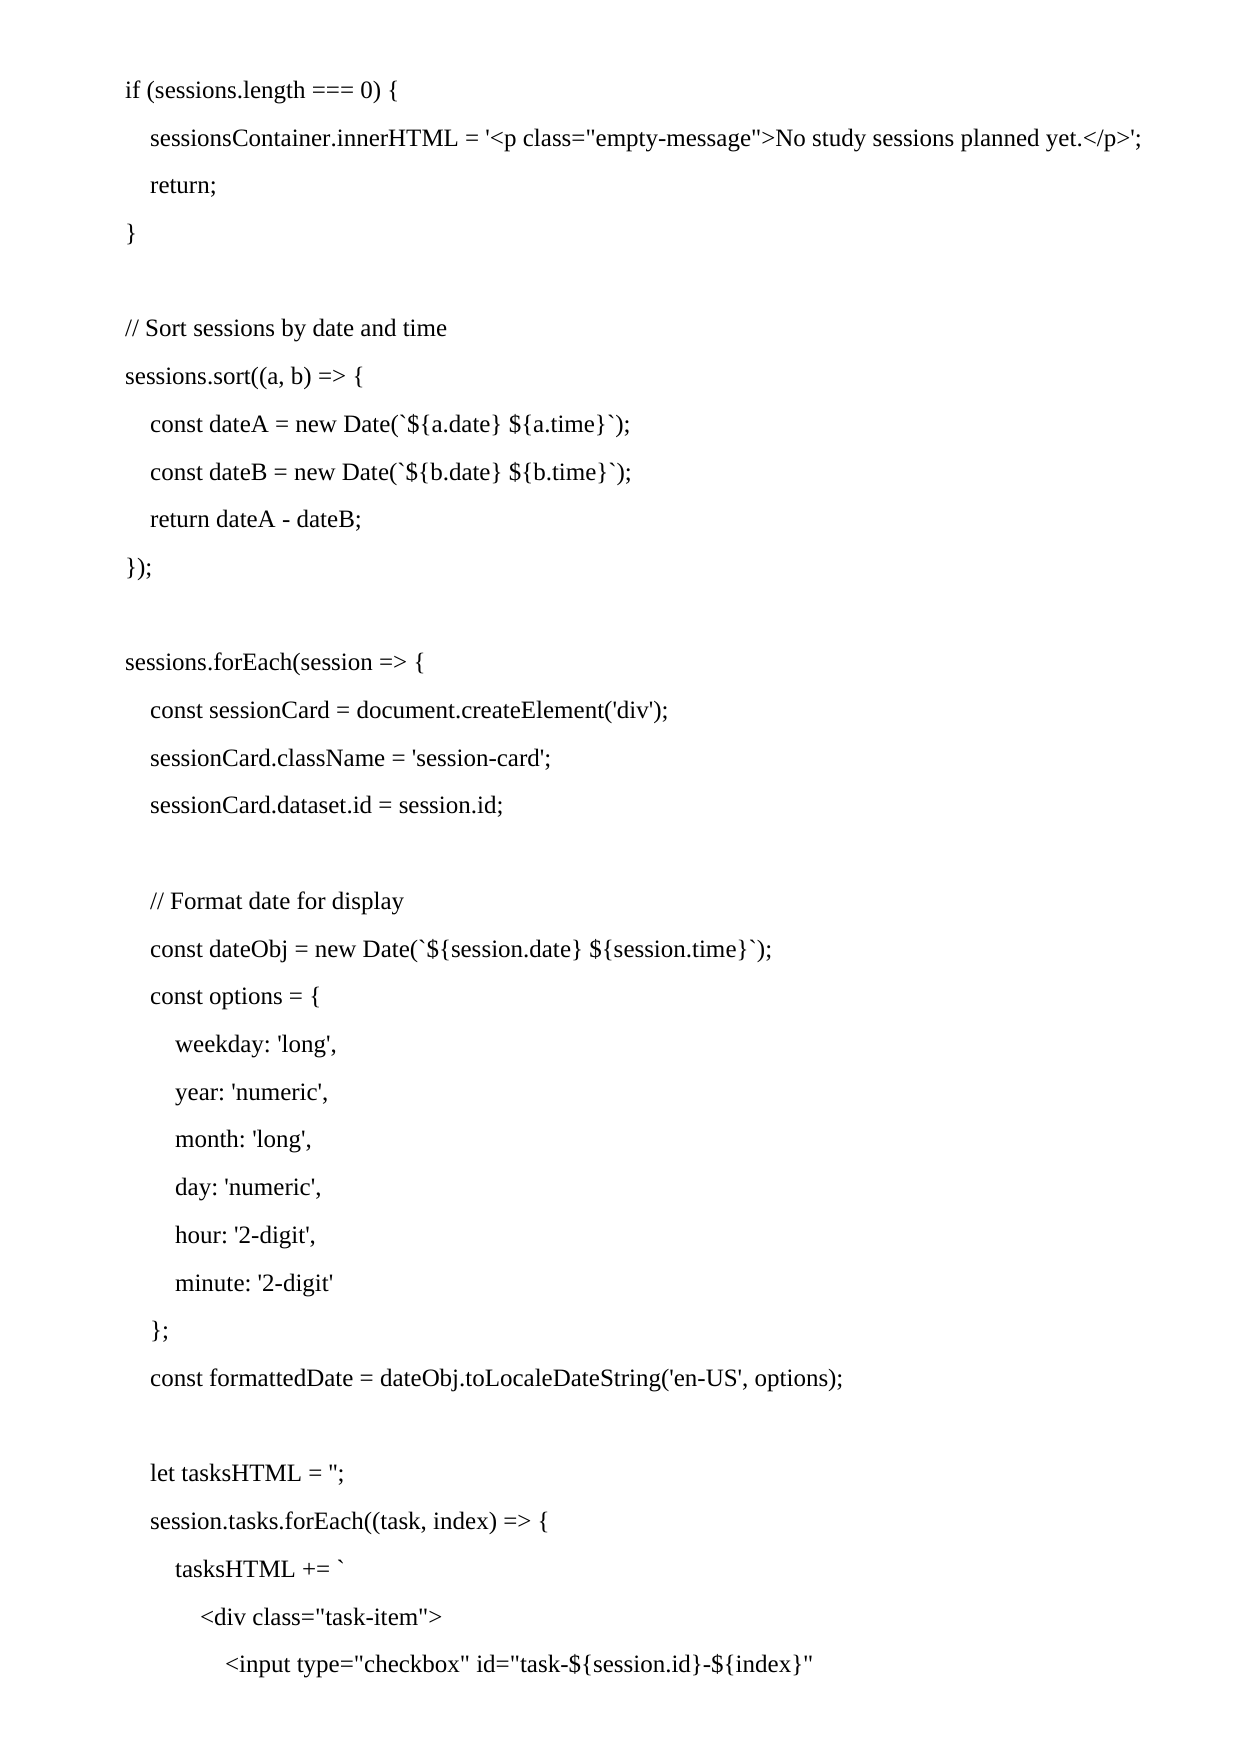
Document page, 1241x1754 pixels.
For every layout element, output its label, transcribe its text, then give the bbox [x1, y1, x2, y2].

text sessions.sort((a, b) => { [75, 361, 1165, 390]
text const sessionCard = document.createElement('div'); [75, 695, 1165, 724]
text month: 'long', [75, 1124, 1165, 1153]
text sessionCard.className = 'session-card'; [75, 743, 1165, 772]
text <input type="checkbox" id="task-${session.id}-${index}" [75, 1649, 1165, 1678]
text tasksHTML += ` [75, 1554, 1165, 1583]
text if (sessions.length === 0) { [75, 75, 1165, 104]
text <div class="task-item"> [75, 1602, 1165, 1630]
text day: 'numeric', [75, 1172, 1165, 1201]
text const formattedDate = dateObj.toLocaleDateString('en-US', options); [75, 1363, 1165, 1392]
text }; [75, 1315, 1165, 1344]
text let tasksHTML = ''; [75, 1458, 1165, 1487]
text sessionCard.dataset.id = session.id; [75, 791, 1165, 819]
text sessions.forEach(session => { [75, 647, 1165, 676]
text } [75, 218, 1165, 247]
text minute: '2-digit' [75, 1268, 1165, 1296]
text hour: '2-digit', [75, 1220, 1165, 1249]
text // Sort sessions by date and time [75, 313, 1165, 342]
text return dateA - dateB; [75, 504, 1165, 533]
text }); [75, 552, 1165, 581]
text session.tasks.forEach((task, index) => { [75, 1506, 1165, 1535]
text const dateA = new Date(`${a.date} ${a.time}`); [75, 409, 1165, 438]
text // Format date for display [75, 886, 1165, 915]
text weekday: 'long', [75, 1029, 1165, 1058]
text const dateObj = new Date(`${session.date} ${session.time}`); [75, 934, 1165, 962]
text const dateB = new Date(`${b.date} ${b.time}`); [75, 457, 1165, 485]
text sessionsContainer.innerHTML = '<p class="empty-message">No study sessions planned yet.</p>'; [75, 123, 1165, 151]
text year: 'numeric', [75, 1077, 1165, 1106]
text return; [75, 170, 1165, 199]
text const options = { [75, 981, 1165, 1010]
